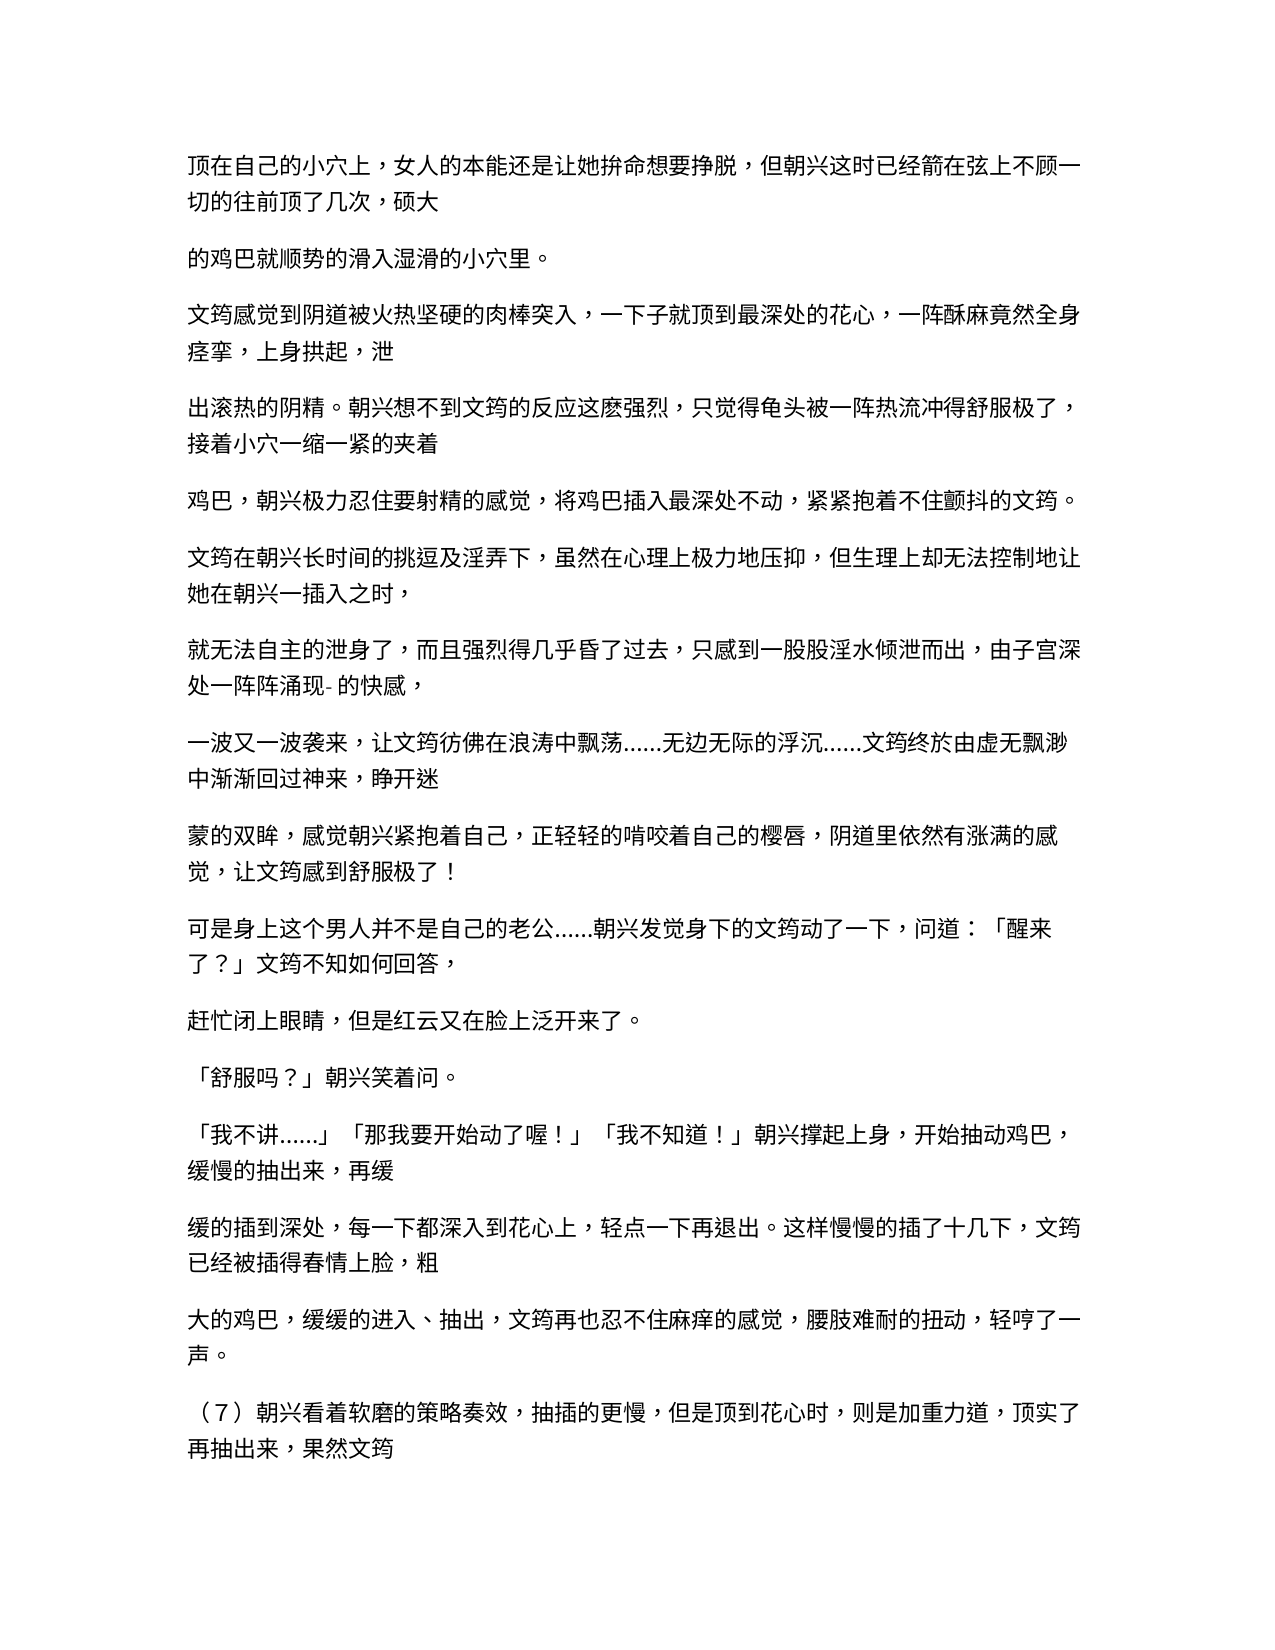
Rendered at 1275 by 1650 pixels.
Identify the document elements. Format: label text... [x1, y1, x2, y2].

text 「我不讲……」「那我要开始动了喔！」「我不知道！」朝兴撑起上身，开始抽动鸡巴，缓慢的抽出来，再缓 [187, 1119, 1087, 1186]
text 赶忙闭上眼睛，但是红云又在脸上泛开来了。 [187, 1005, 1087, 1036]
text 鸡巴，朝兴极力忍住要射精的感觉，将鸡巴插入最深处不动，紧紧抱着不住颤抖的文筠。 [187, 485, 1087, 516]
text 就无法自主的泄身了，而且强烈得几乎昏了过去，只感到一股股淫水倾泄而出，由子宫深处一阵阵涌现- 的快感， [187, 634, 1087, 702]
text 「舒服吗？」朝兴笑着问。 [187, 1062, 1087, 1093]
text 出滚热的阴精。朝兴想不到文筠的反应这麽强烈，只觉得龟头被一阵热流冲得舒服极了，接着小穴一缩一紧的夹着 [187, 392, 1087, 459]
text 一波又一波袭来，让文筠彷佛在浪涛中飘荡……无边无际的浮沉……文筠终於由虚无飘渺中渐渐回过神来，睁开迷 [187, 727, 1087, 794]
text 蒙的双眸，感觉朝兴紧抱着自己，正轻轻的啃咬着自己的樱唇，阴道里依然有涨满的感觉，让文筠感到舒服极了！ [187, 820, 1087, 887]
text （７）朝兴看着软磨的策略奏效，抽插的更慢，但是顶到花心时，则是加重力道，顶实了再抽出来，果然文筠 [187, 1397, 1087, 1464]
text 的鸡巴就顺势的滑入湿滑的小穴里。 [187, 243, 1087, 274]
text 文筠感觉到阴道被火热坚硬的肉棒突入，一下子就顶到最深处的花心，一阵酥麻竟然全身痉挛，上身拱起，泄 [187, 299, 1087, 367]
text 缓的插到深处，每一下都深入到花心上，轻点一下再退出。这样慢慢的插了十几下，文筠已经被插得春情上脸，粗 [187, 1211, 1087, 1279]
text 顶在自己的小穴上，女人的本能还是让她拚命想要挣脱，但朝兴这时已经箭在弦上不顾一切的往前顶了几次，硕大 [187, 150, 1087, 217]
text 文筠在朝兴长时间的挑逗及淫弄下，虽然在心理上极力地压抑，但生理上却无法控制地让她在朝兴一插入之时， [187, 542, 1087, 609]
text 可是身上这个男人并不是自己的老公……朝兴发觉身下的文筠动了一下，问道：「醒来了？」文筠不知如何回答， [187, 912, 1087, 980]
text 大的鸡巴，缓缓的进入、抽出，文筠再也忍不住麻痒的感觉，腰肢难耐的扭动，轻哼了一声。 [187, 1304, 1087, 1371]
